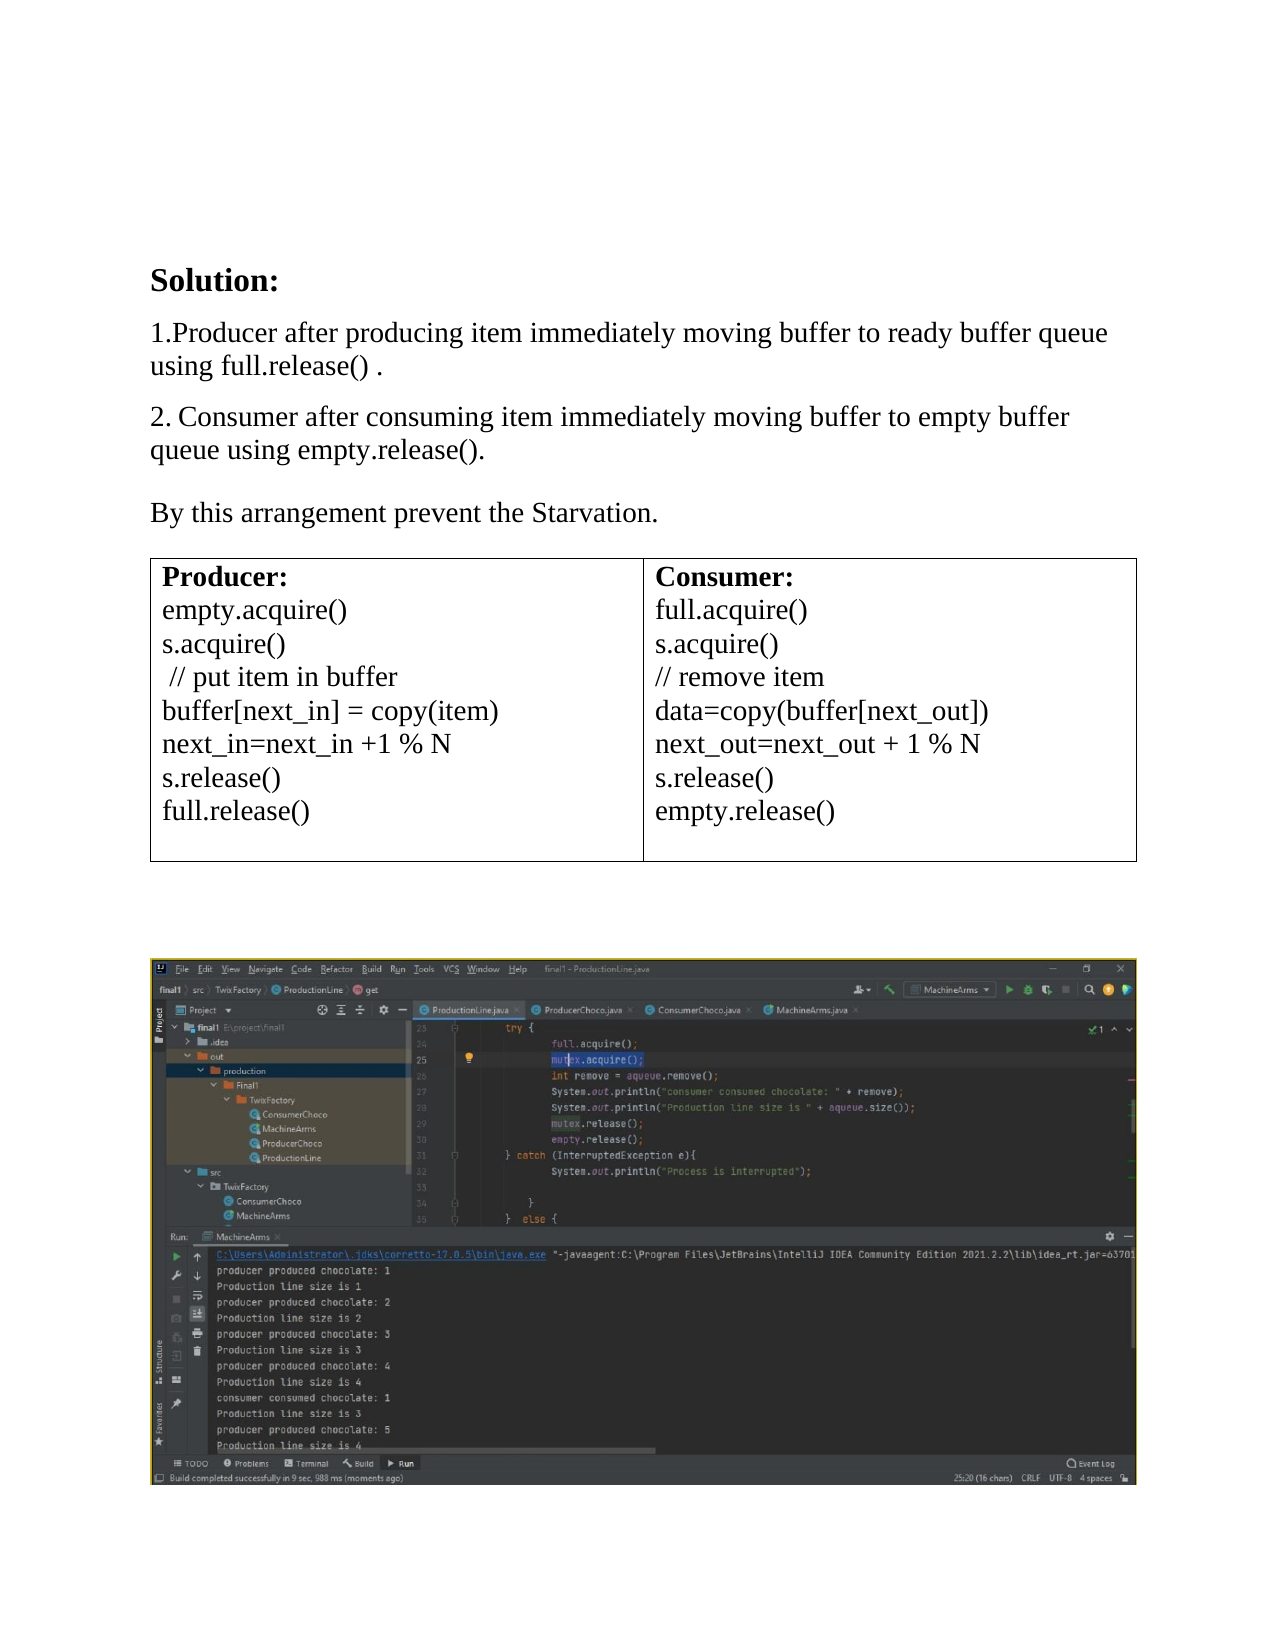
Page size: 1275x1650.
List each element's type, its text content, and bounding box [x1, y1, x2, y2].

text Solution: [150, 260, 1137, 298]
table_header Producer: empty.acquire() s.acquire() // put item in buffer buffer[next_in] = copy(item) next_in=next_in +1 % N s.release() full.release() [151, 559, 643, 861]
text 1.Producer after producing item immediately moving buffer to ready buffer queue using full.release() . [150, 315, 1137, 382]
picture [150, 958, 1137, 1485]
text By this arrangement prevent the Starvation. [150, 495, 1137, 528]
table_header Consumer: full.acquire() s.acquire() // remove item data=copy(buffer[next_out]) next_out=next_out + 1 % N s.release() empty.release() [644, 559, 1136, 861]
text 2. Consumer after consuming item immediately moving buffer to empty buffer queue using empty.release(). [150, 399, 1137, 466]
